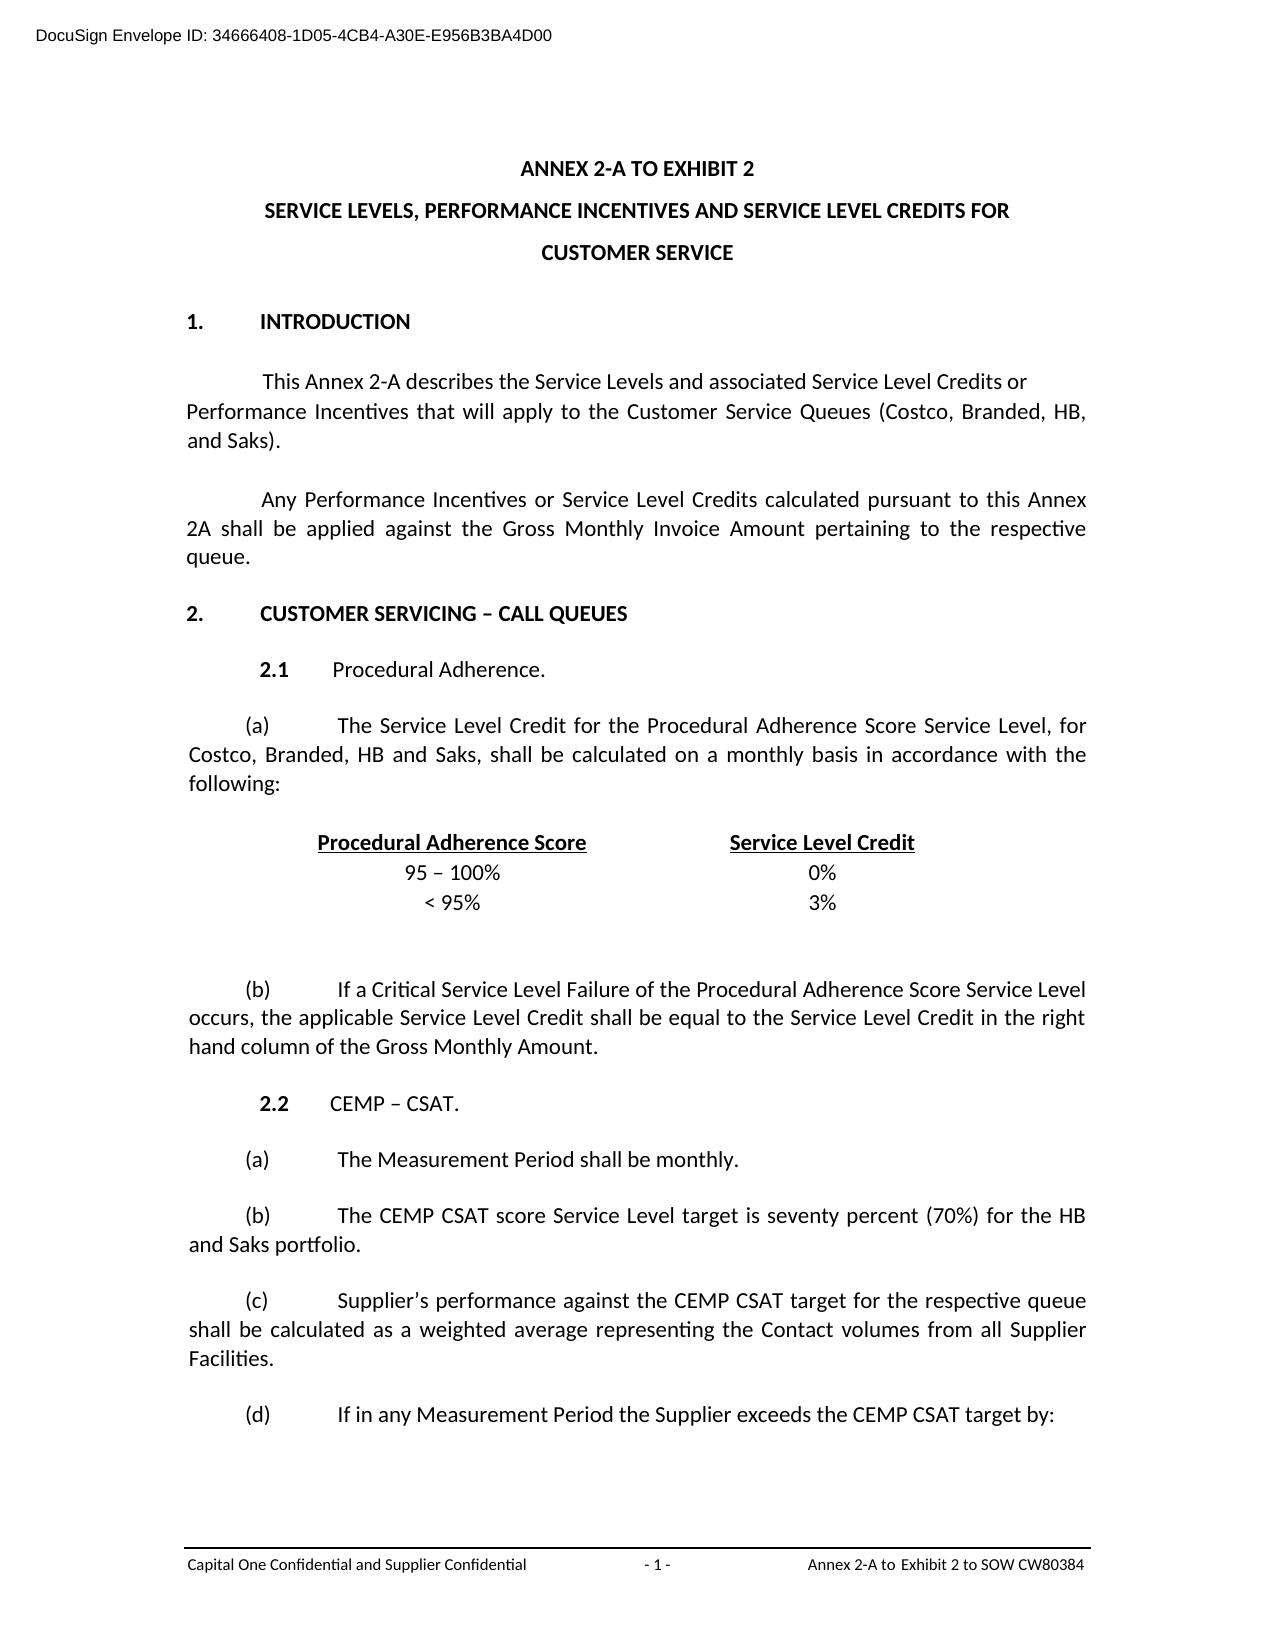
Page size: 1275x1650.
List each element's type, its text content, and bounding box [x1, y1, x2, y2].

list The CEMP CSAT score Service Level target is seventy percent (70%) for the HB and Saks portfolio. [188, 1201, 1088, 1258]
text 2.2 CEMP – CSAT. [187, 1089, 1088, 1117]
text Any Performance Incentives or Service Level Credits calculated pursuant to this Annex 2A shall be applied against the Gross Monthly Invoice Amount pertaining to the respective queue. [186, 485, 1088, 571]
list If in any Measurement Period the Supplier exceeds the CEMP CSAT target by: [188, 1400, 1088, 1428]
text Performance Incentives that will apply to the Customer Service Queues (Costco, Branded, HB, and Saks). [186, 397, 1088, 454]
text 95 – 100% 0% [187, 858, 1088, 886]
list The Measurement Period shall be monthly. [188, 1145, 1088, 1173]
text Procedural Adherence Score Service Level Credit [187, 828, 1088, 856]
text This Annex 2-A describes the Service Levels and associated Service Level Credits or [262, 367, 1088, 395]
text < 95% 3% [187, 888, 1088, 916]
text 2.1 Procedural Adherence. [187, 655, 1088, 683]
text SERVICE LEVELS, PERFORMANCE INCENTIVES AND SERVICE LEVEL CREDITS FOR CUSTOMER SERVICE [264, 196, 1088, 266]
list If a Critical Service Level Failure of the Procedural Adherence Score Service Level occurs, the applicable Service Level Credit shall be equal to the Service Level Credit in the right hand column of the Gross Monthly Amount. [188, 975, 1088, 1060]
list Supplier’s performance against the CEMP CSAT target for the respective queue shall be calculated as a weighted average representing the Contact volumes from all Supplier Facilities. [188, 1286, 1088, 1372]
subtitle 1. INTRODUCTION [186, 307, 1088, 335]
text ANNEX 2-A TO EXHIBIT 2 [268, 154, 1007, 182]
subtitle 2. CUSTOMER SERVICING – CALL QUEUES [186, 599, 1088, 627]
list The Service Level Credit for the Procedural Adherence Score Service Level, for Costco, Branded, HB and Saks, shall be calculated on a monthly basis in accordance with the following: [188, 711, 1088, 797]
